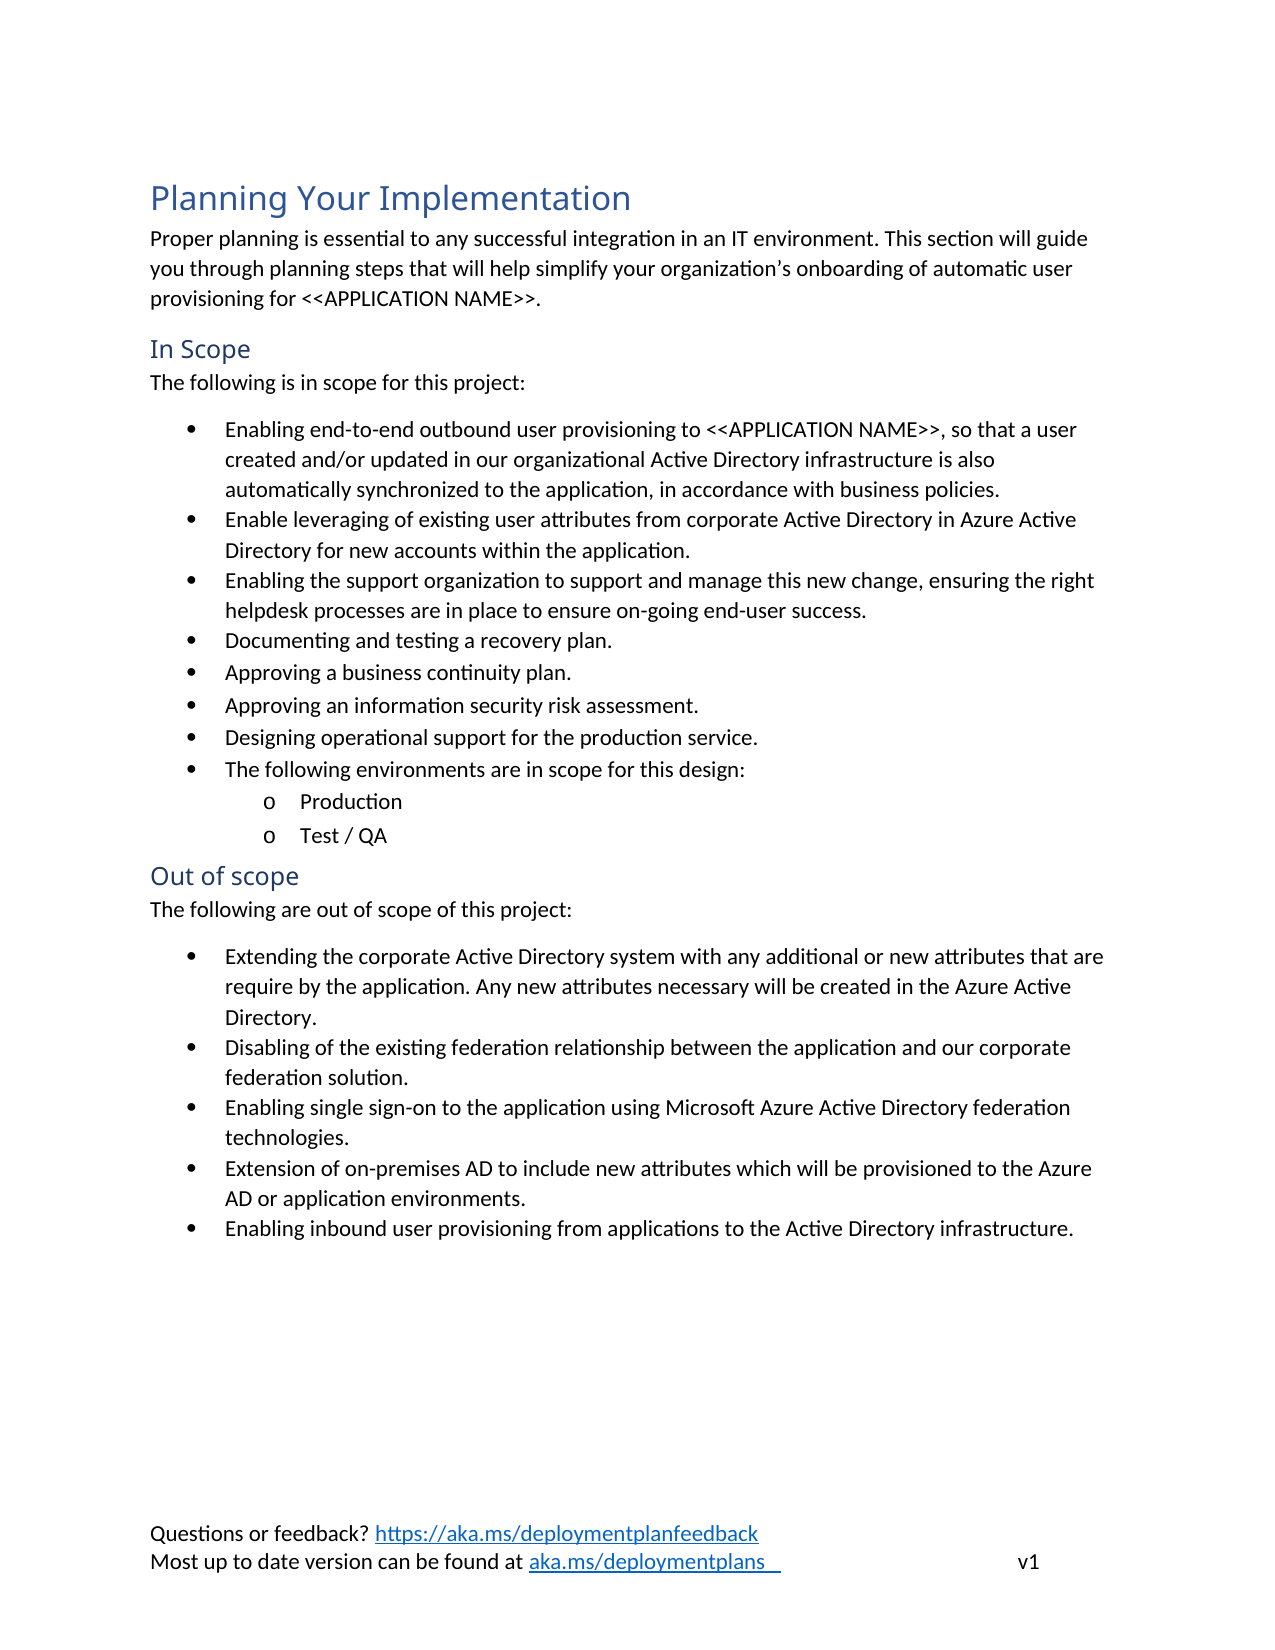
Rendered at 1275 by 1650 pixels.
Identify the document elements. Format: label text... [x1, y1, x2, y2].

list Enabling inbound user provisioning from applications to the Active Directory infrastructure. [187, 1214, 1125, 1242]
list Production [262, 787, 1125, 816]
list Enabling the support organization to support and manage this new change, ensuring the right helpdesk processes are in place to ensure on-going end-user success. [187, 566, 1125, 624]
list Approving an information security risk assessment. [187, 691, 1125, 719]
list Enabling single sign-on to the application using Microsoft Azure Active Directory federation technologies. [187, 1093, 1125, 1151]
list Extending the corporate Active Directory system with any additional or new attributes that are require by the application. Any new attributes necessary will be created in the Azure Active Directory. [187, 942, 1125, 1031]
list Extension of on-premises AD to include new attributes which will be provisioned to the Azure AD or application environments. [187, 1154, 1125, 1212]
subtitle Planning Your Implementation [150, 175, 1125, 220]
list The following environments are in scope for this design: [187, 755, 1125, 783]
list Approving a business continuity plan. [187, 658, 1125, 687]
list Enabling end-to-end outbound user provisioning to <<APPLICATION NAME>>, so that a user created and/or updated in our organizational Active Directory infrastructure is also automatically synchronized to the application, in accordance with business policies. [187, 415, 1125, 503]
text The following is in scope for this project: [150, 368, 1125, 396]
list Documenting and testing a recovery plan. [187, 626, 1125, 654]
list Test / QA [262, 821, 1125, 850]
list Disabling of the existing federation relationship between the application and our corporate federation solution. [187, 1033, 1125, 1091]
list Enable leveraging of existing user attributes from corporate Active Directory in Azure Active Directory for new accounts within the application. [187, 506, 1125, 564]
text Proper planning is essential to any successful integration in an IT environment. This section will guide you through planning steps that will help simplify your organization’s onboarding of automatic user provisioning for <<APPLICATION NAME>>. [150, 224, 1125, 312]
subtitle In Scope [150, 331, 1125, 365]
list Designing operational support for the production service. [187, 723, 1125, 751]
text The following are out of scope of this project: [150, 895, 1125, 923]
subtitle Out of scope [150, 858, 1125, 893]
